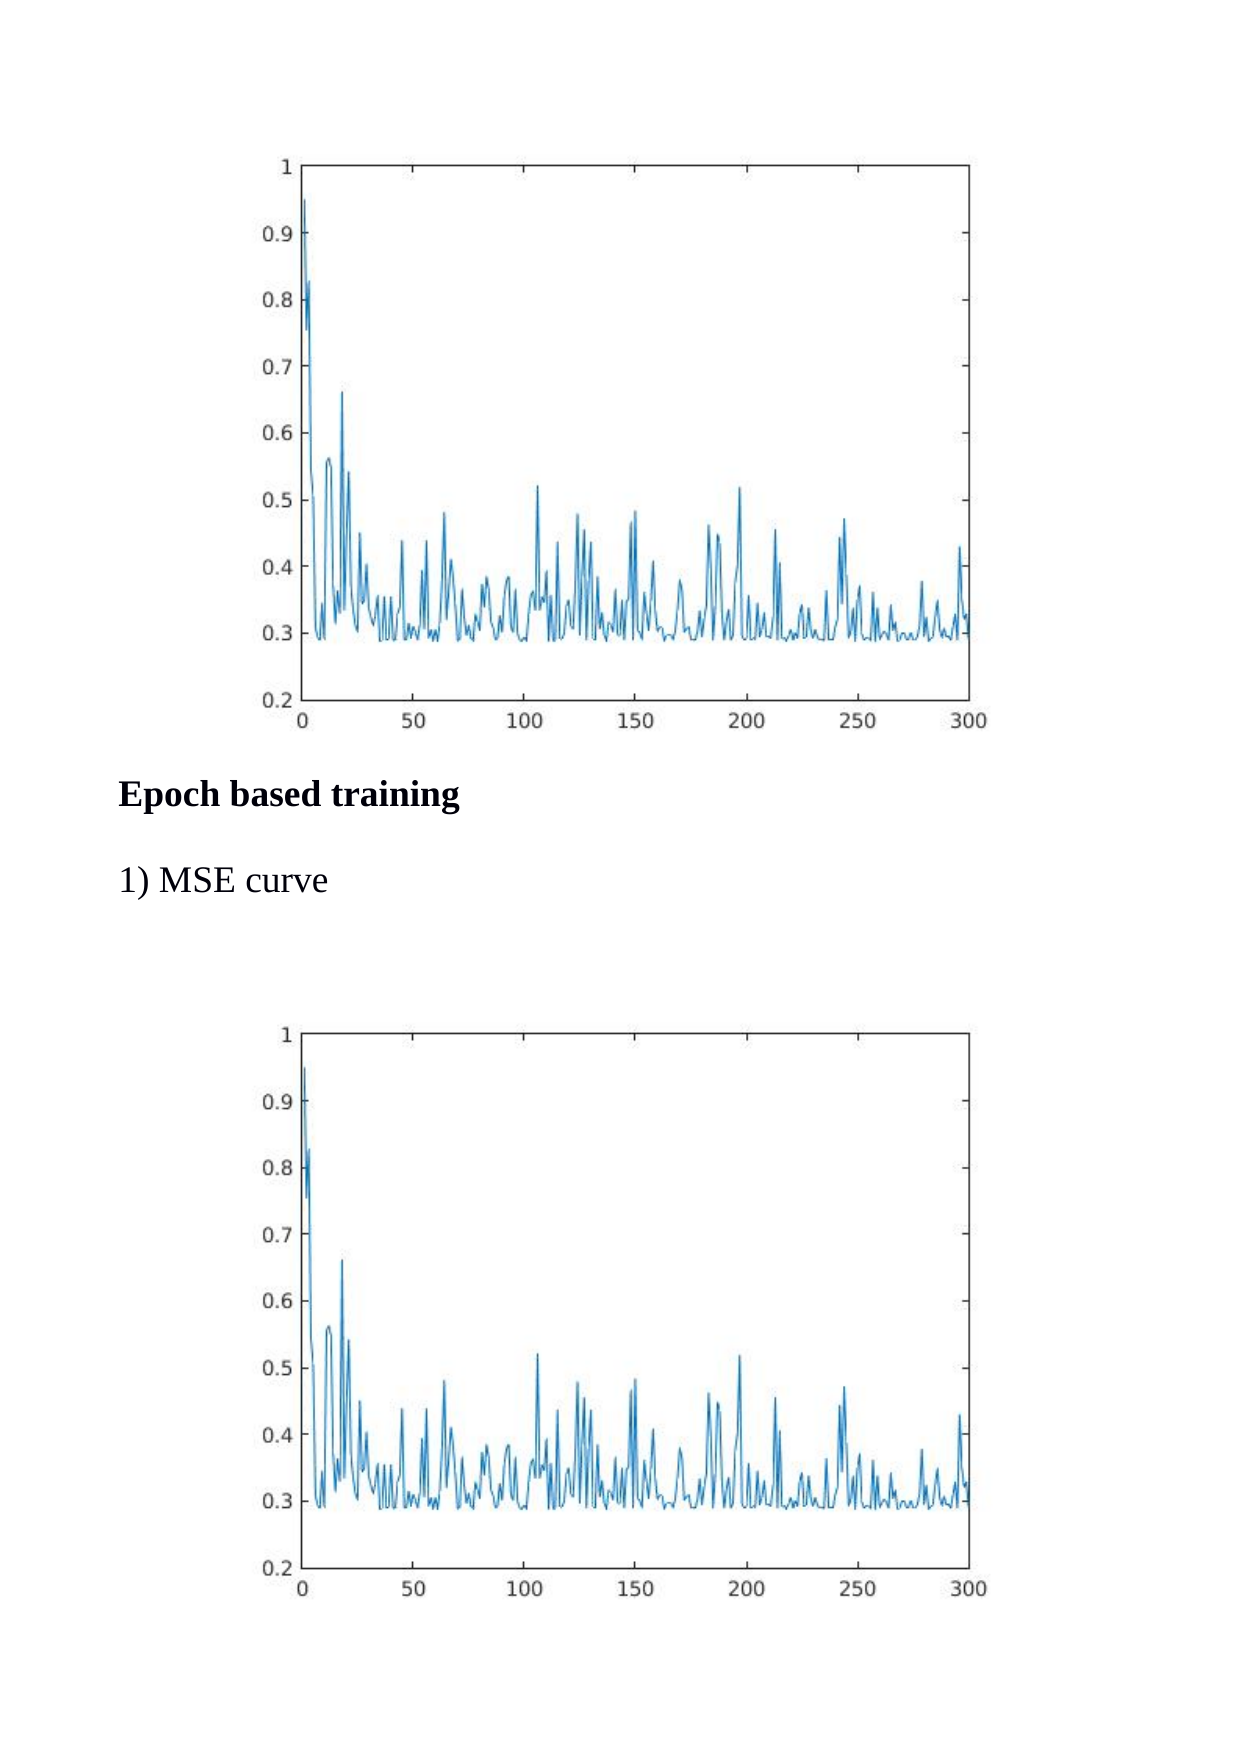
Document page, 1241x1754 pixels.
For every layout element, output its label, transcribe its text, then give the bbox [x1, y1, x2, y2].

text 1) MSE curve [118, 857, 1122, 901]
picture [190, 118, 1050, 772]
picture [190, 986, 1050, 1640]
